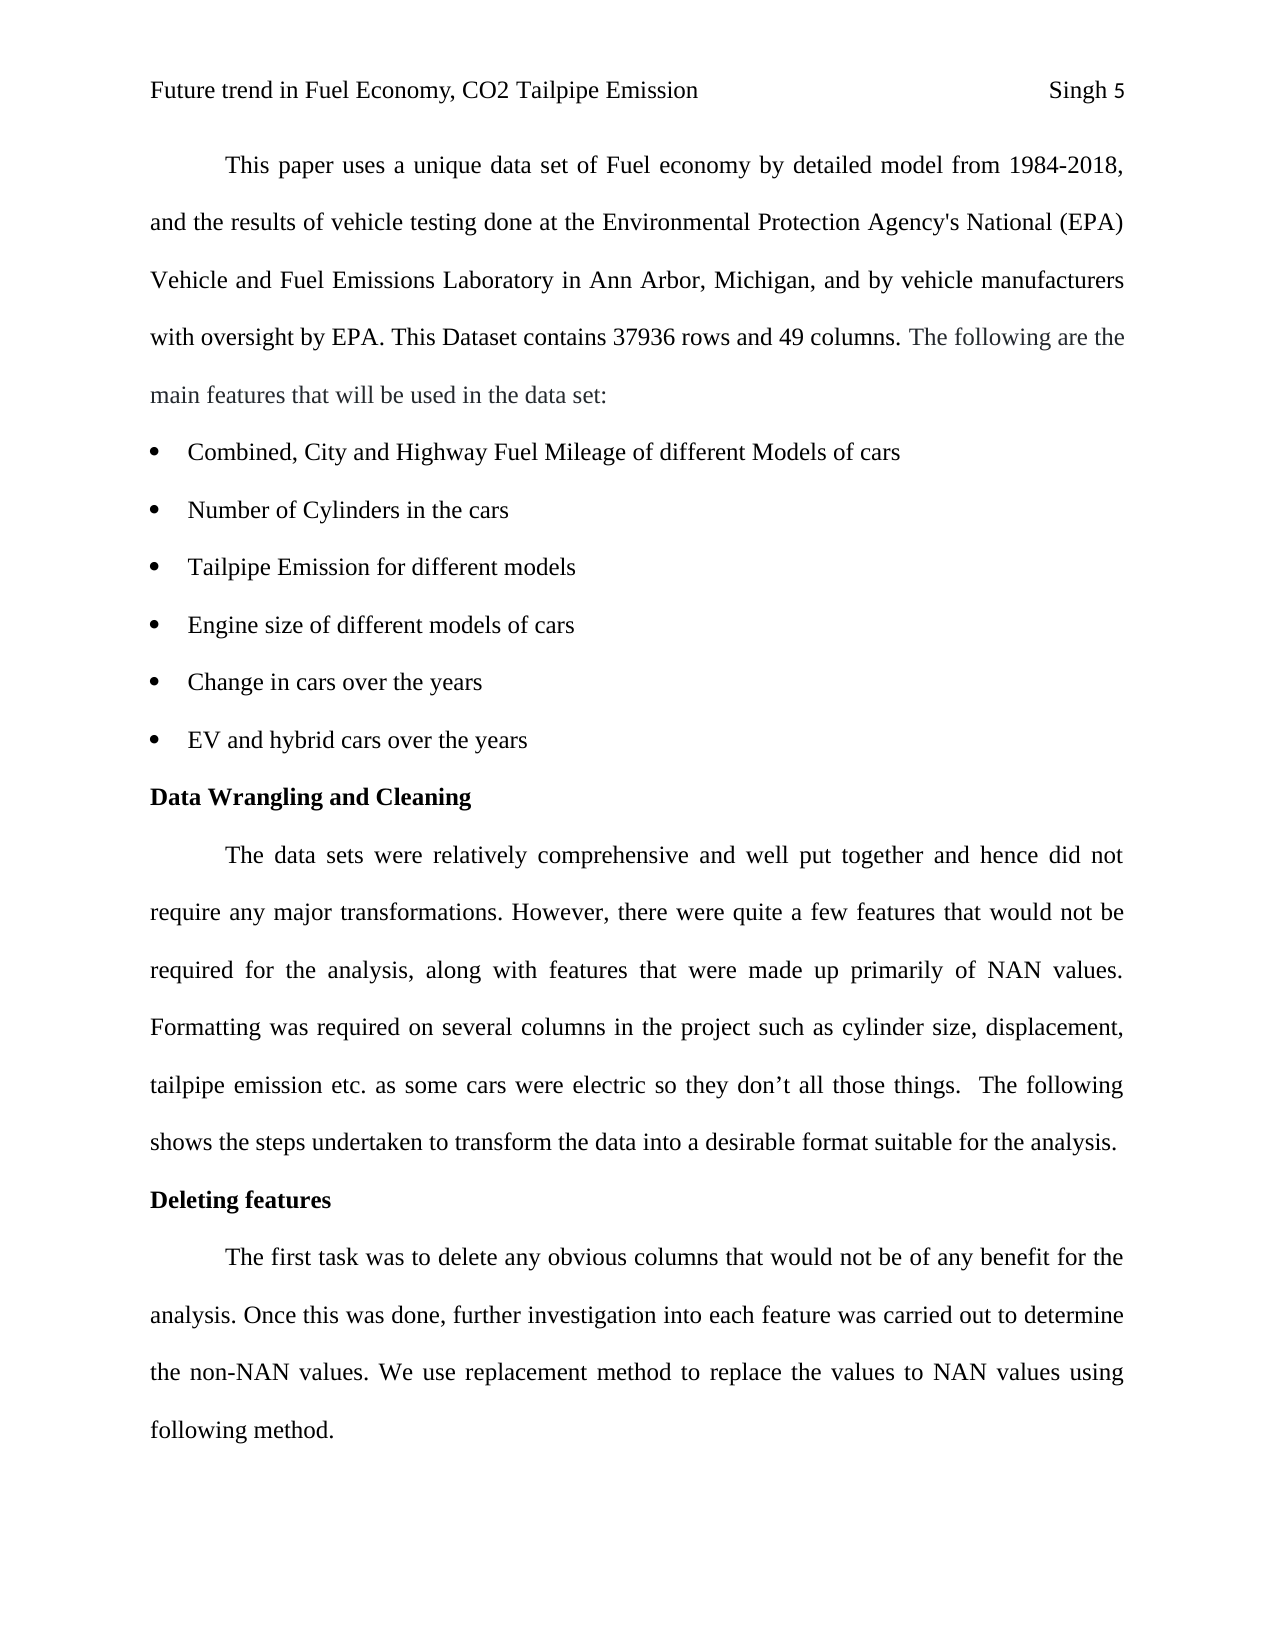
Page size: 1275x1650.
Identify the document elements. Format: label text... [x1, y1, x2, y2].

text The data sets were relatively comprehensive and well put together and hence did not require any major transformations. However, there were quite a few features that would not be required for the analysis, along with features that were made up primarily of NAN values. Formatting was required on several columns in the project such as cylinder size, displacement, tailpipe emission etc. as some cars were electric so they don’t all those things. The following shows the steps undertaken to transform the data into a desirable format suitable for the analysis. [150, 840, 1125, 1156]
list Change in cars over the years [150, 667, 1125, 696]
text This paper uses a unique data set of Fuel economy by detailed model from 1984-2018, and the results of vehicle testing done at the Environmental Protection Agency's National (EPA) Vehicle and Fuel Emissions Laboratory in Ann Arbor, Michigan, and by vehicle manufacturers with oversight by EPA. This Dataset contains 37936 rows and 49 columns. The following are the main features that will be used in the data set: [150, 150, 1125, 409]
list EV and hybrid cars over the years [150, 725, 1125, 754]
list Engine size of different models of cars [150, 610, 1125, 639]
text Deleting features [150, 1185, 1125, 1214]
list Number of Cylinders in the cars [150, 495, 1125, 524]
list Combined, City and Highway Fuel Mileage of different Models of cars [150, 437, 1125, 466]
text Data Wrangling and Cleaning [150, 782, 1125, 811]
text The first task was to delete any obvious columns that would not be of any benefit for the analysis. Once this was done, further investigation into each feature was carried out to determine the non-NAN values. We use replacement method to replace the values to NAN values using following method. [150, 1242, 1125, 1444]
list Tailpipe Emission for different models [150, 552, 1125, 581]
